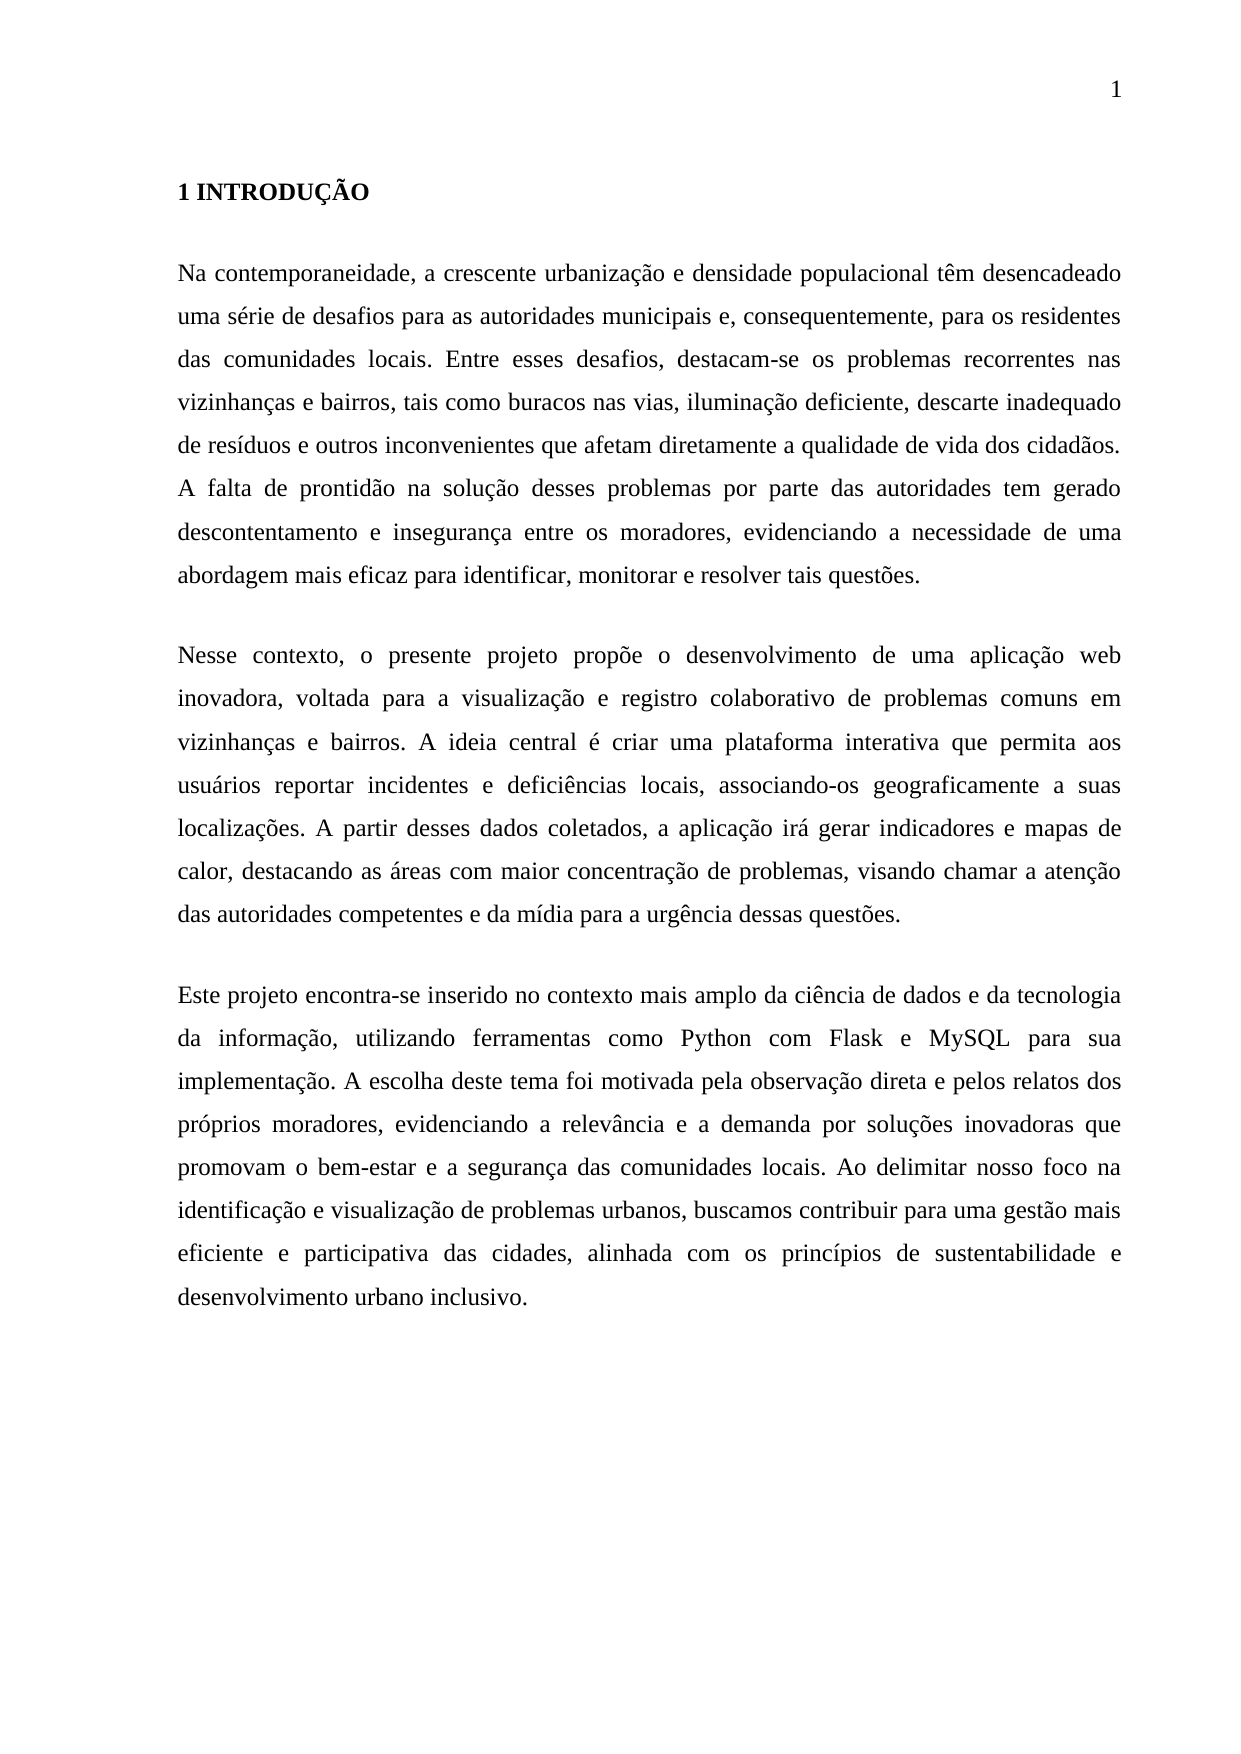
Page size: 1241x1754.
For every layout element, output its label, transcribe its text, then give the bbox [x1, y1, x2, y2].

text Nesse contexto, o presente projeto propõe o desenvolvimento de uma aplicação web inovadora, voltada para a visualização e registro colaborativo de problemas comuns em vizinhanças e bairros. A ideia central é criar uma plataforma interativa que permita aos usuários reportar incidentes e deficiências locais, associando-os geograficamente a suas localizações. A partir desses dados coletados, a aplicação irá gerar indicadores e mapas de calor, destacando as áreas com maior concentração de problemas, visando chamar a atenção das autoridades competentes e da mídia para a urgência dessas questões. [177, 640, 1122, 928]
text Na contemporaneidade, a crescente urbanização e densidade populacional têm desencadeado uma série de desafios para as autoridades municipais e, consequentemente, para os residentes das comunidades locais. Entre esses desafios, destacam-se os problemas recorrentes nas vizinhanças e bairros, tais como buracos nas vias, iluminação deficiente, descarte inadequado de resíduos e outros inconvenientes que afetam diretamente a qualidade de vida dos cidadãos. A falta de prontidão na solução desses problemas por parte das autoridades tem gerado descontentamento e insegurança entre os moradores, evidenciando a necessidade de uma abordagem mais eficaz para identificar, monitorar e resolver tais questões. [177, 258, 1122, 588]
text 1 Introdução [177, 177, 1122, 206]
text Este projeto encontra-se inserido no contexto mais amplo da ciência de dados e da tecnologia da informação, utilizando ferramentas como Python com Flask e MySQL para sua implementação. A escolha deste tema foi motivada pela observação direta e pelos relatos dos próprios moradores, evidenciando a relevância e a demanda por soluções inovadoras que promovam o bem-estar e a segurança das comunidades locais. Ao delimitar nosso foco na identificação e visualização de problemas urbanos, buscamos contribuir para uma gestão mais eficiente e participativa das cidades, alinhada com os princípios de sustentabilidade e desenvolvimento urbano inclusivo. [177, 980, 1122, 1310]
